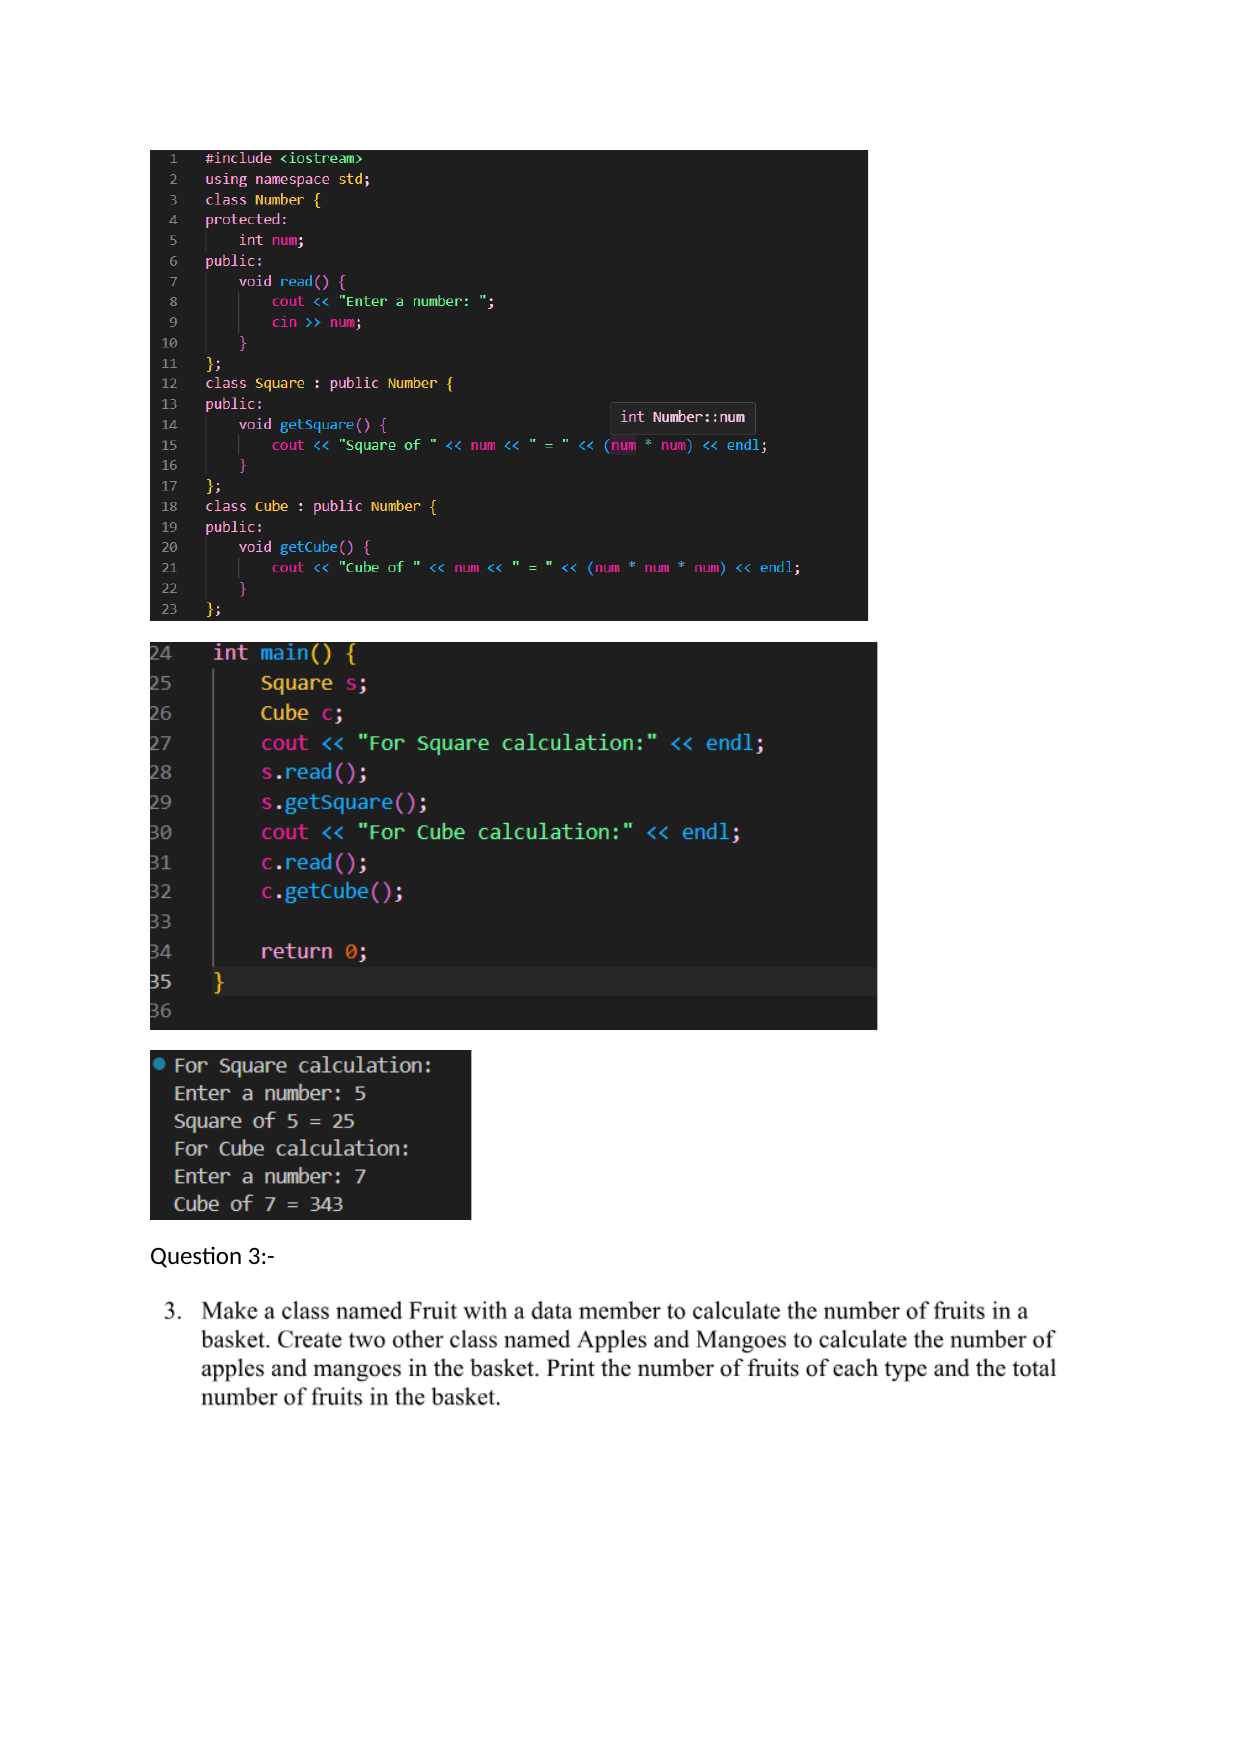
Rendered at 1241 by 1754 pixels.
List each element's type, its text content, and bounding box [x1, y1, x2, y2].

text Question 3:- [150, 1241, 1090, 1271]
picture [150, 150, 869, 621]
picture [150, 1292, 1091, 1428]
picture [150, 1050, 472, 1220]
picture [150, 642, 878, 1030]
